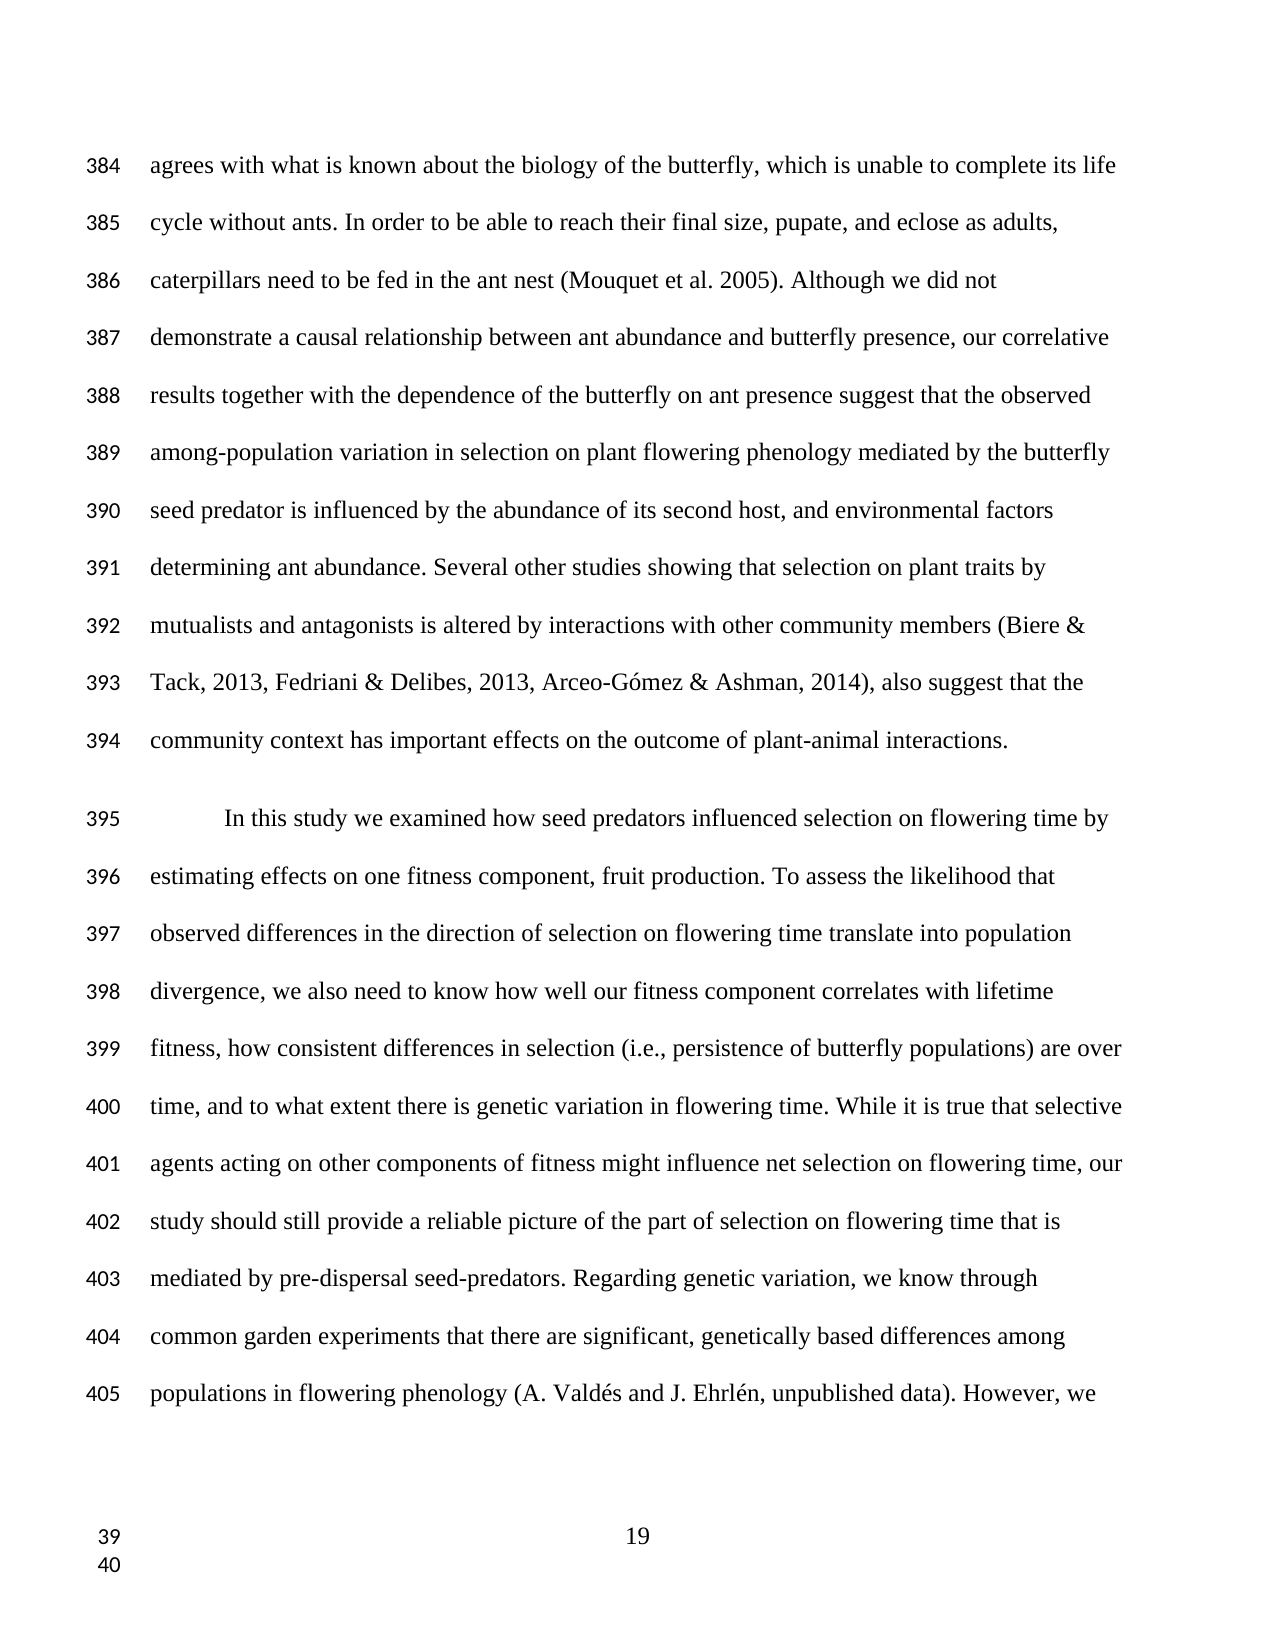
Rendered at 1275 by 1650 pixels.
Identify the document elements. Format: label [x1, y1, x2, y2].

text [150, 150, 1125, 754]
text [150, 803, 1125, 1407]
